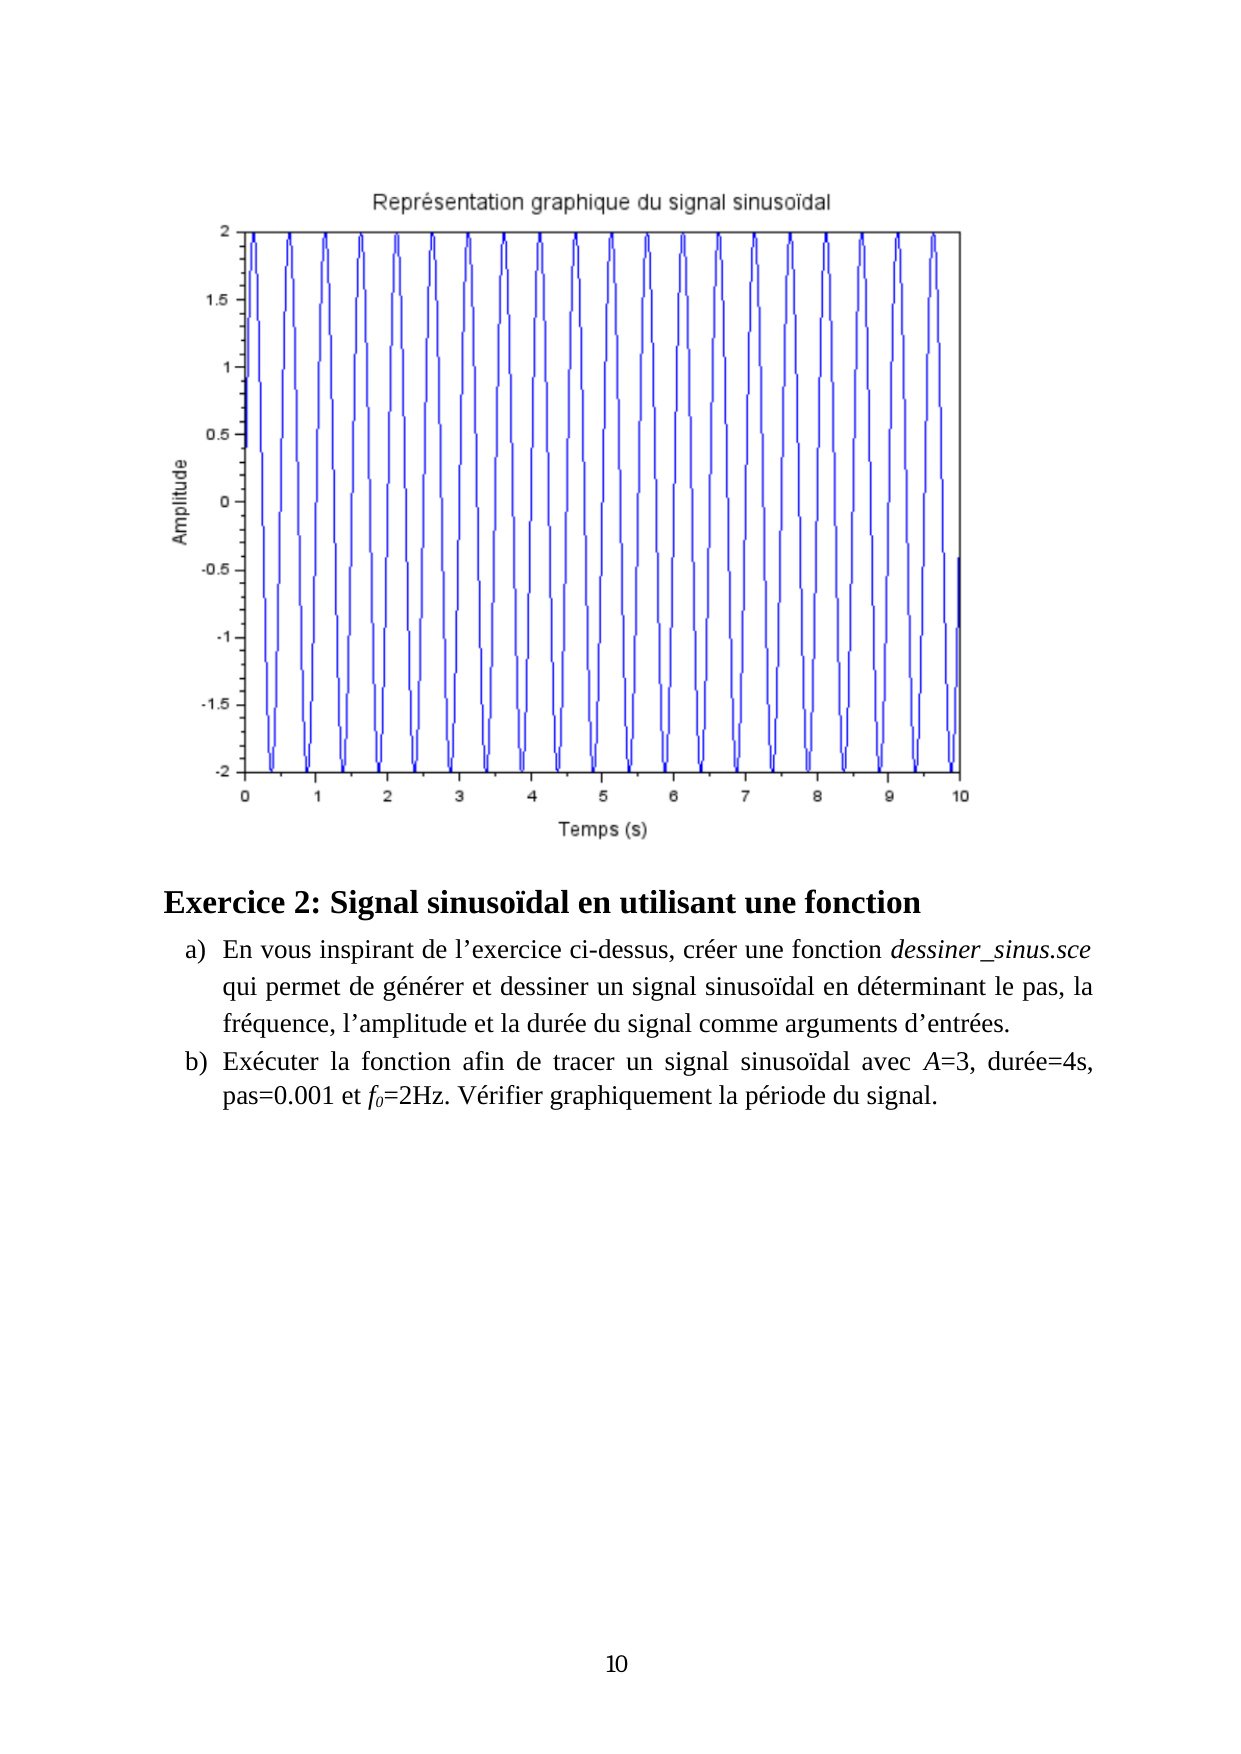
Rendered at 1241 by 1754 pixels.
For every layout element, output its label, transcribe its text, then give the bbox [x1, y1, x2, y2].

list En vous inspirant de l’exercice ci-dessus, créer une fonction dessiner_sinus.sce qui permet de générer et dessiner un signal sinusoïdal en déterminant le pas, la fréquence, l’amplitude et la durée du signal comme arguments d’entrées. [185, 933, 1094, 1038]
subtitle Exercice 2: Signal sinusoïdal en utilisant une fonction [163, 882, 1169, 921]
list Exécuter la fonction afin de tracer un signal sinusoïdal avec A=3, durée=4s, pas=0.001 et f0=2Hz. Vérifier graphiquement la période du signal. [185, 1045, 1094, 1111]
picture [139, 148, 1066, 847]
